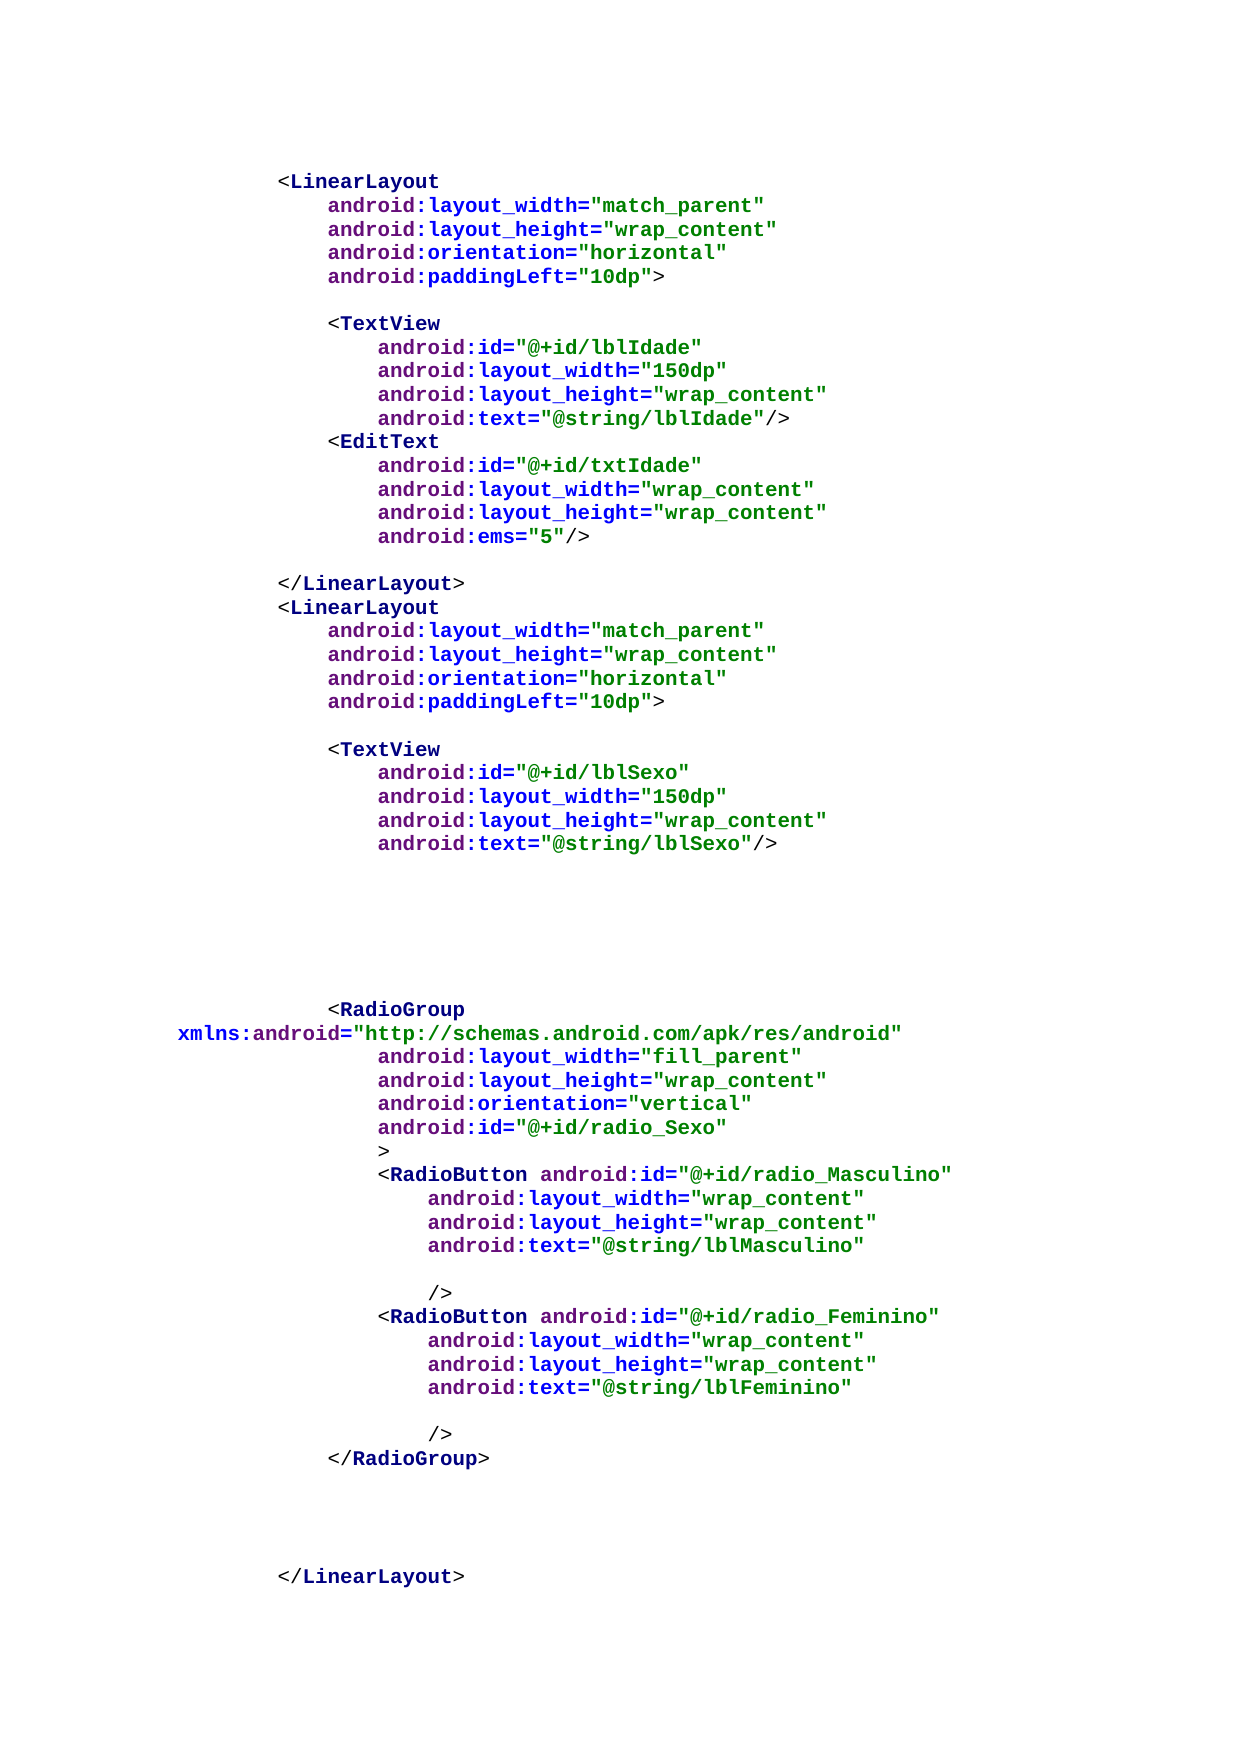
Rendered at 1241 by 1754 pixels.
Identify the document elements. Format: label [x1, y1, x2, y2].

text [177, 148, 1063, 1590]
